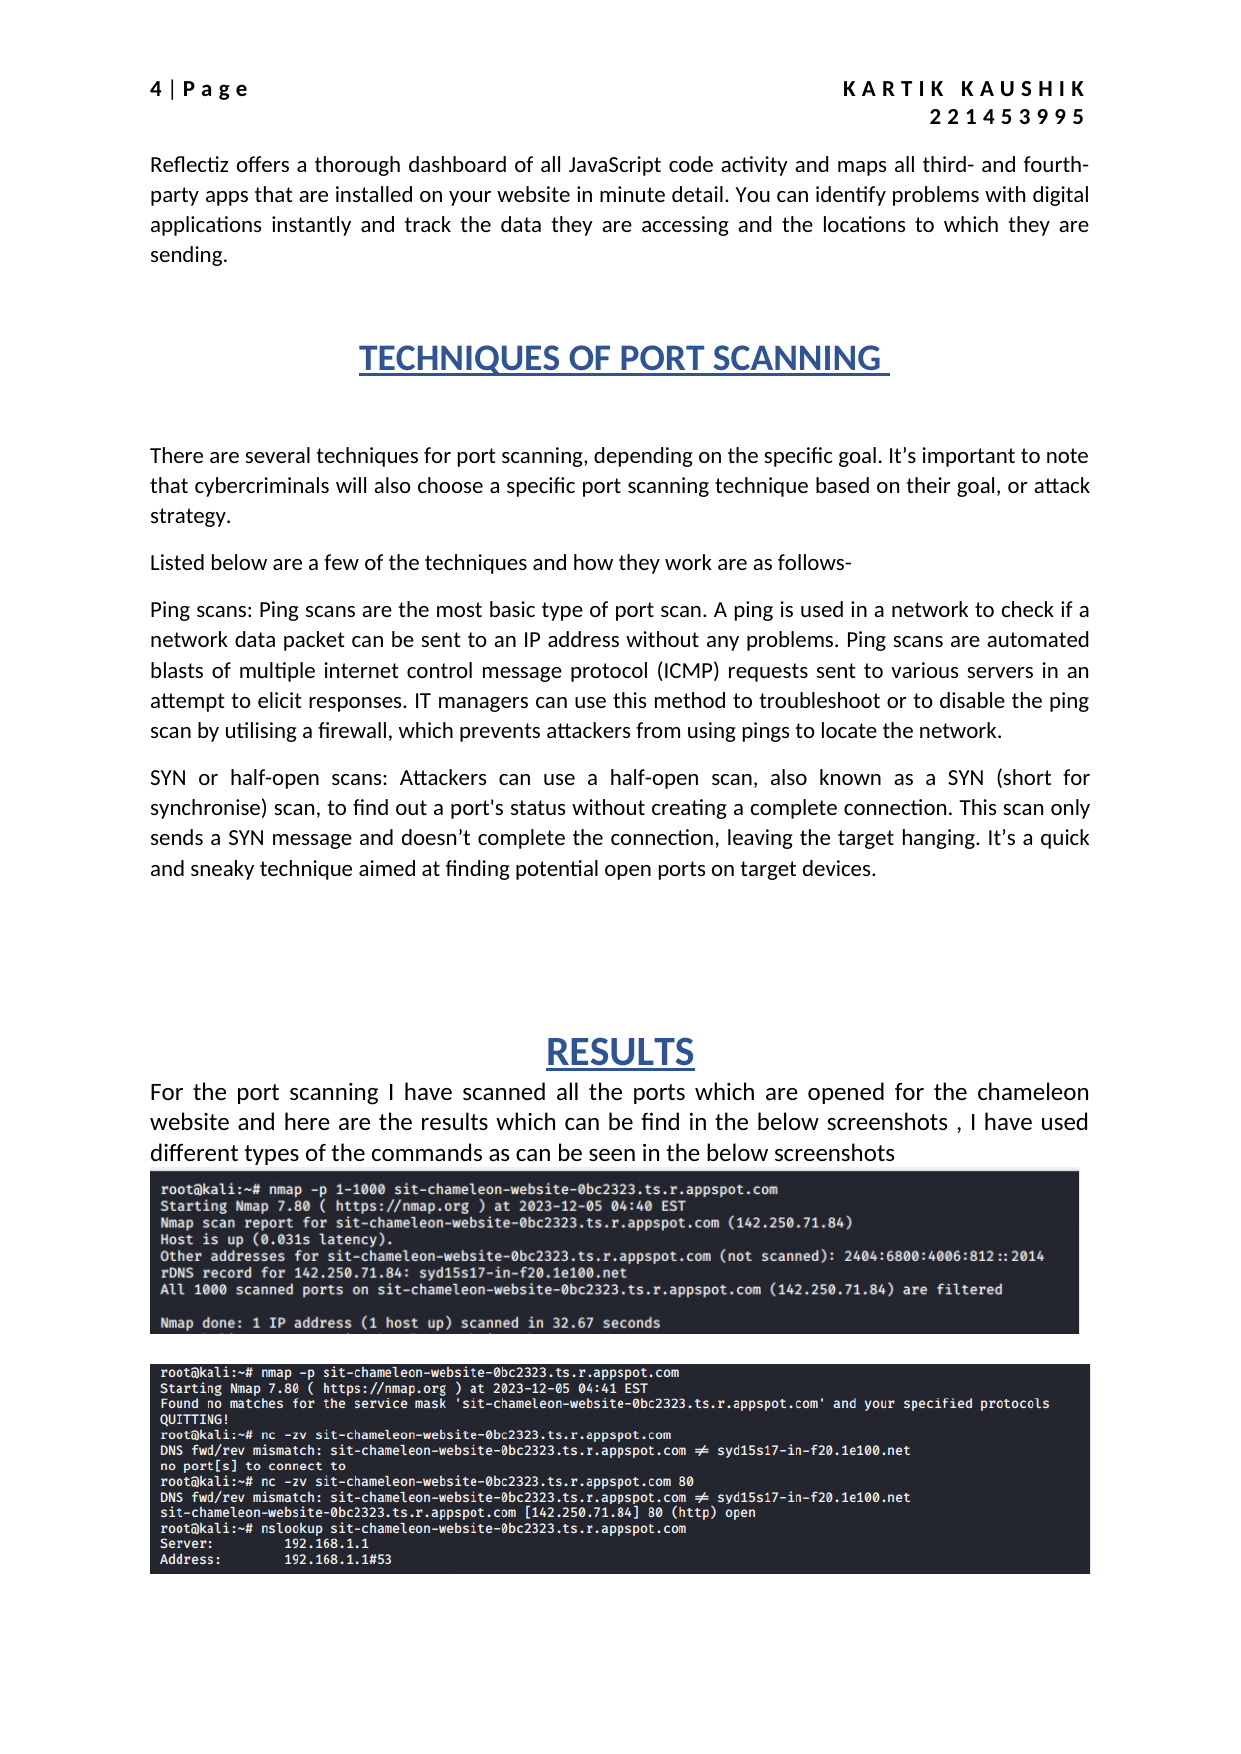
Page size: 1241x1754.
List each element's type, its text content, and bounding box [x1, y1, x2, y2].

text There are several techniques for port scanning, depending on the specific goal. It’s important to note that cybercriminals will also choose a specific port scanning technique based on their goal, or attack strategy. [150, 441, 1090, 530]
text TECHNIQUES OF PORT SCANNING [150, 334, 1090, 380]
text RESULTS [150, 1025, 1090, 1076]
text Reflectiz offers a thorough dashboard of all JavaScript code activity and maps all third- and fourth-party apps that are installed on your website in minute detail. You can identify problems with digital applications instantly and track the data they are accessing and the locations to which they are sending. [150, 150, 1090, 269]
text SYN or half-open scans: Attackers can use a half-open scan, also known as a SYN (short for synchronise) scan, to find out a port's status without creating a complete connection. This scan only sends a SYN message and doesn’t complete the connection, leaving the target hanging. It’s a quick and sneaky technique aimed at finding potential open ports on target devices. [150, 763, 1090, 882]
text Listed below are a few of the techniques and how they work are as follows- [150, 548, 1090, 577]
text Ping scans: Ping scans are the most basic type of port scan. A ping is used in a network to check if a network data packet can be sent to an IP address without any problems. Ping scans are automated blasts of multiple internet control message protocol (ICMP) requests sent to various servers in an attempt to elicit responses. IT managers can use this method to troubleshoot or to disable the ping scan by utilising a firewall, which prevents attackers from using pings to locate the network. [150, 595, 1090, 744]
picture [150, 1167, 1080, 1334]
picture [150, 1364, 1091, 1574]
text For the port scanning I have scanned all the ports which are opened for the chameleon website and here are the results which can be find in the below screenshots , I have used different types of the commands as can be seen in the below screenshots [150, 1076, 1090, 1167]
